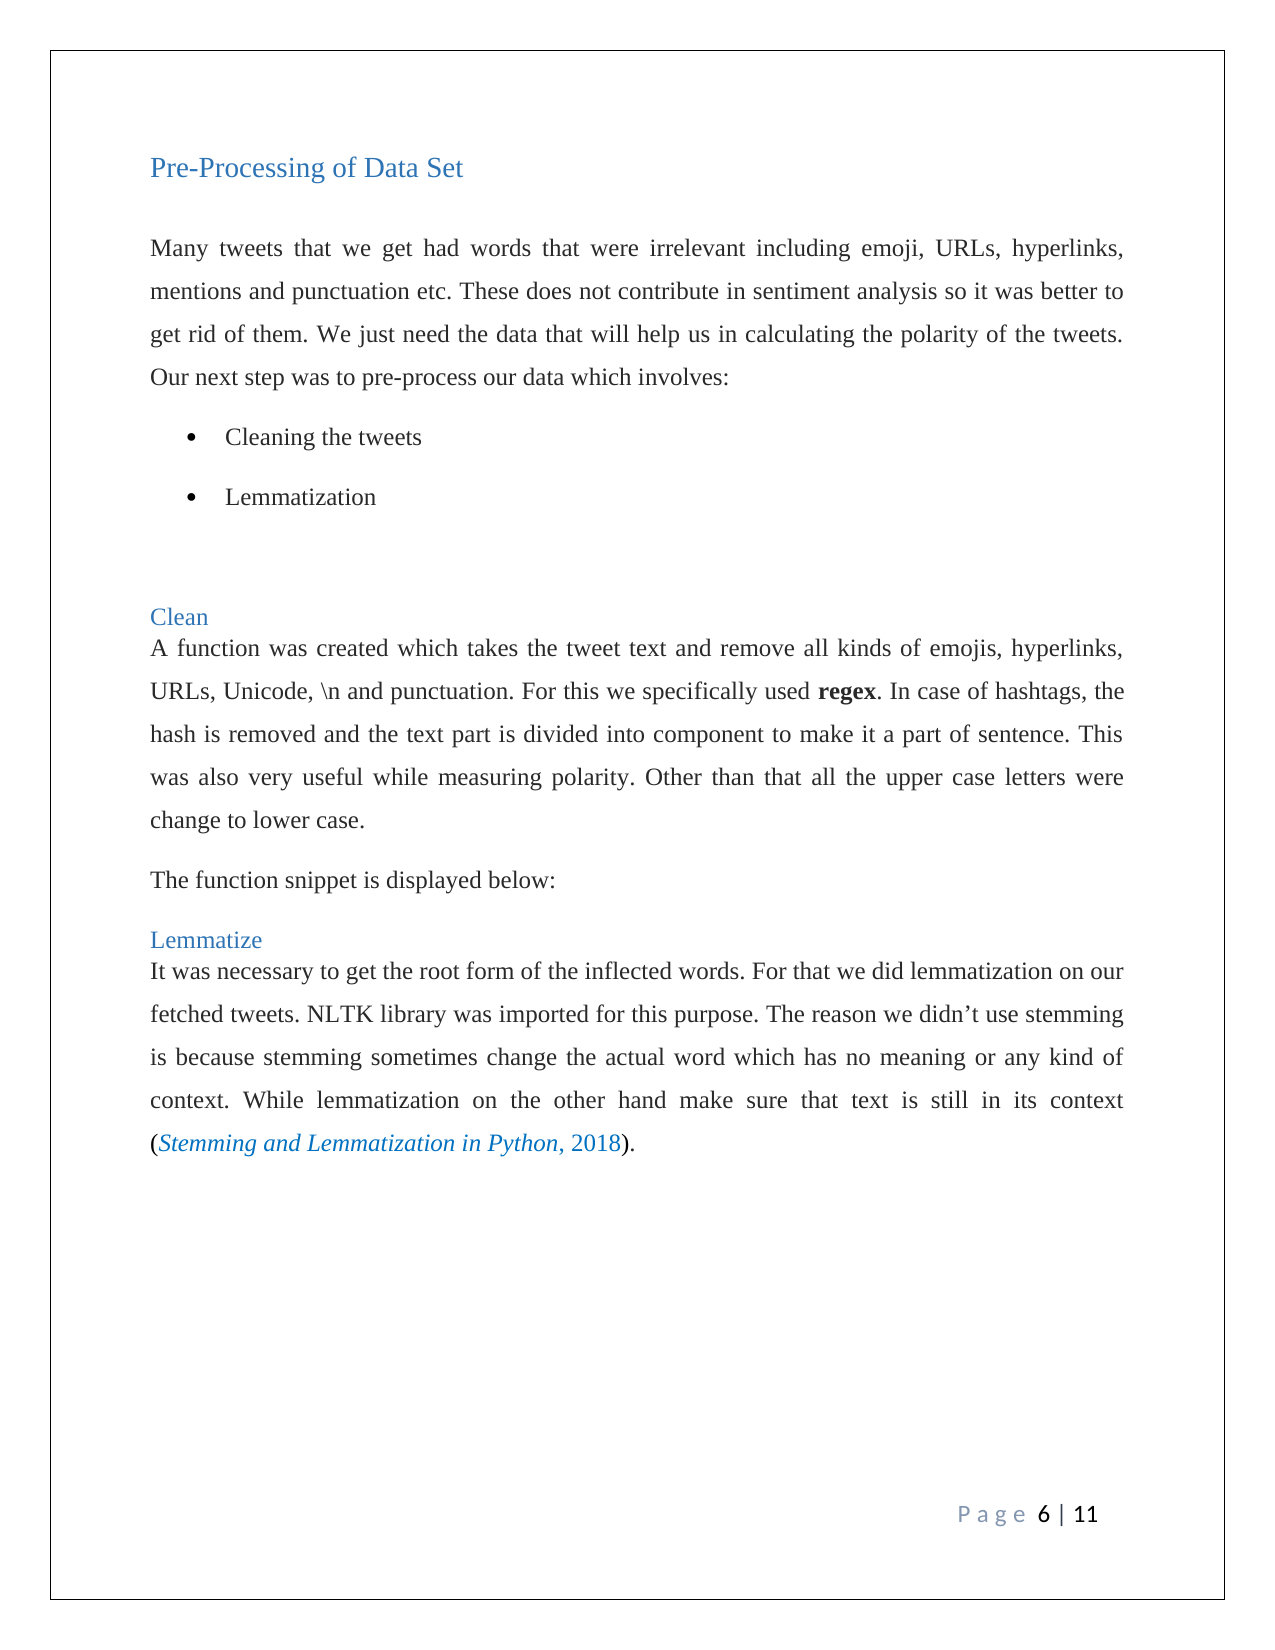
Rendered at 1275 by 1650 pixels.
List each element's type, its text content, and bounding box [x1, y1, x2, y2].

subtitle Clean [150, 602, 1125, 630]
subtitle Pre-Processing of Data Set [150, 150, 1125, 183]
text It was necessary to get the root form of the inflected words. For that we did lemmatization on our fetched tweets. NLTK library was imported for this purpose. The reason we didn’t use stemming is because stemming sometimes change the actual word which has no meaning or any kind of context. While lemmatization on the other hand make sure that text is still in its context (Stemming and Lemmatization in Python, 2018). [150, 956, 1125, 1157]
text A function was created which takes the tweet text and remove all kinds of emojis, hyperlinks, URLs, Unicode, \n and punctuation. For this we specifically used regex. In case of hashtags, the hash is removed and the text part is divided into component to make it a part of sentence. This was also very useful while measuring polarity. Other than that all the upper case letters were change to lower case. [150, 633, 1125, 834]
subtitle Lemmatize [150, 925, 1125, 953]
list Cleaning the tweets [187, 422, 1125, 451]
list Lemmatization [187, 482, 1125, 511]
text The function snippet is displayed below: [150, 865, 1125, 894]
text Many tweets that we get had words that were irrelevant including emoji, URLs, hyperlinks, mentions and punctuation etc. These does not contribute in sentiment analysis so it was better to get rid of them. We just need the data that will help us in calculating the polarity of the tweets. Our next step was to pre-process our data which involves: [150, 233, 1125, 391]
